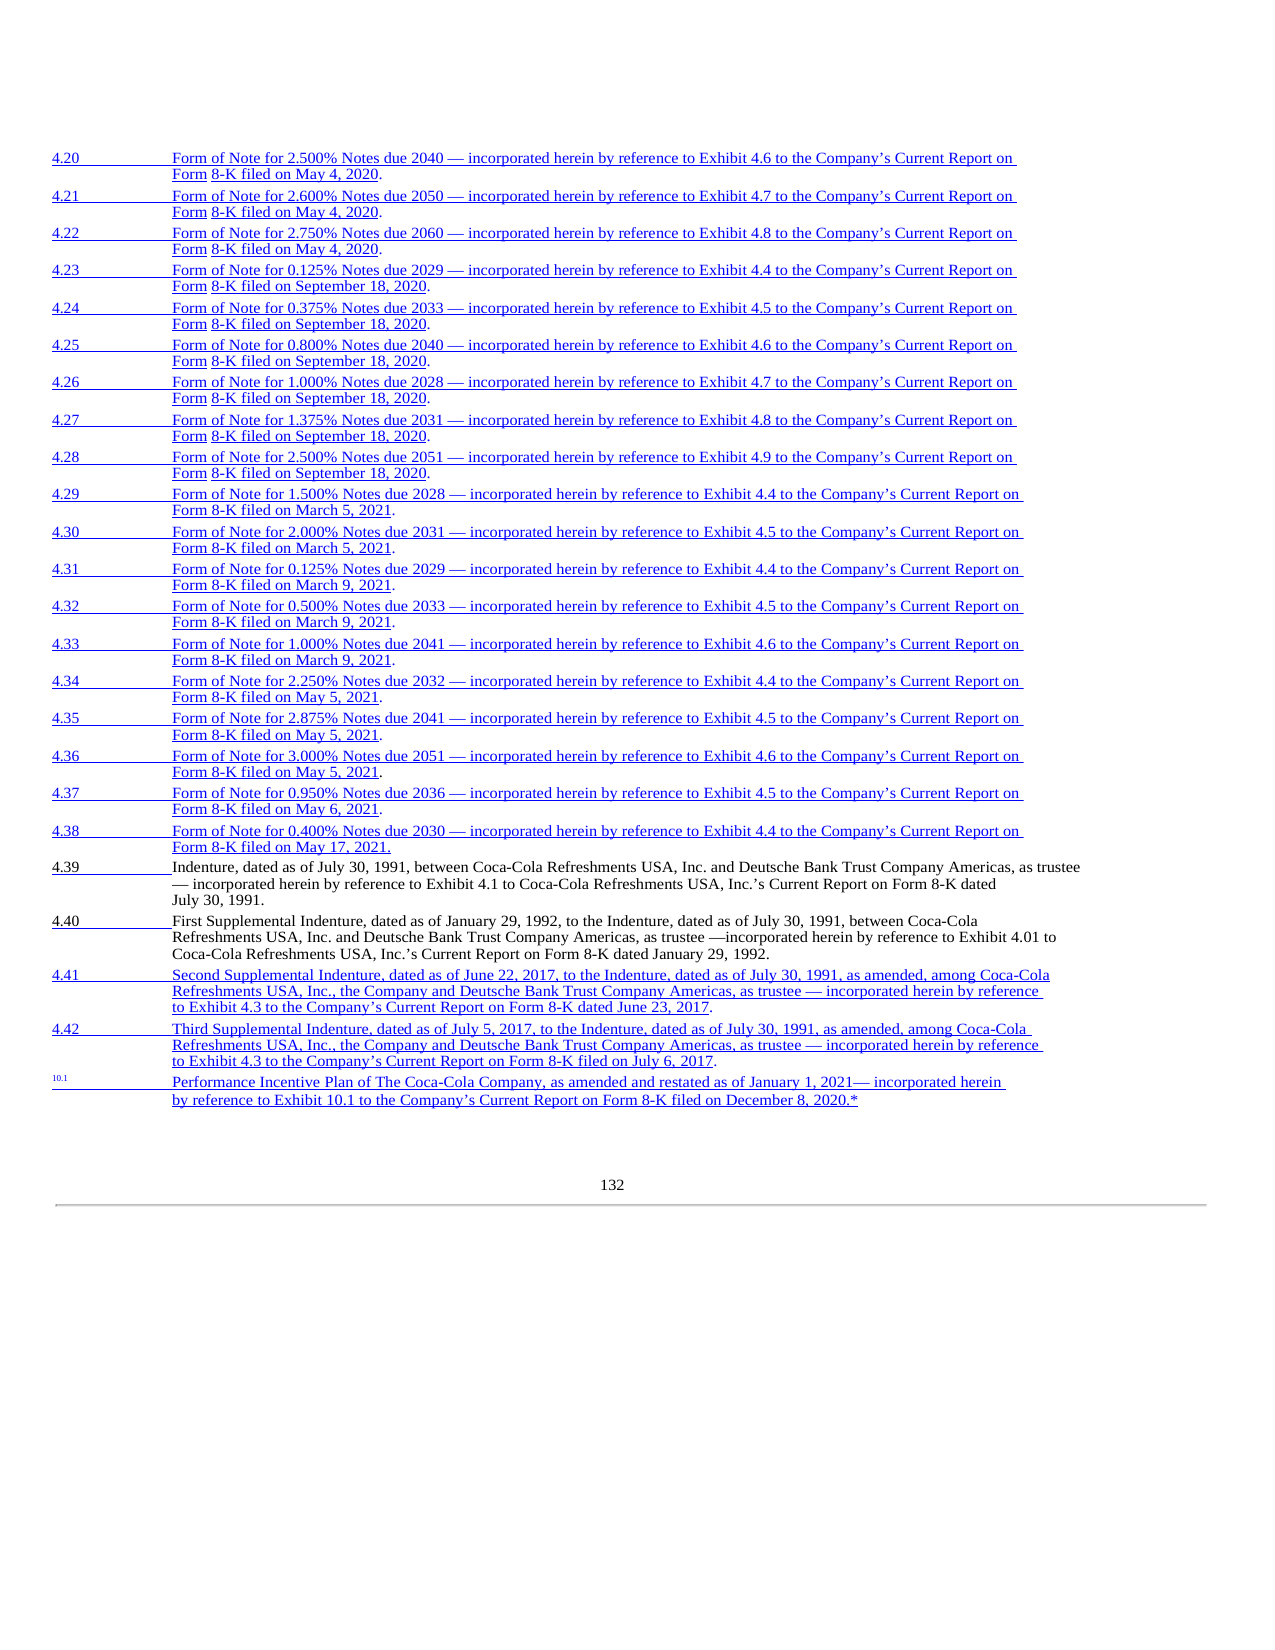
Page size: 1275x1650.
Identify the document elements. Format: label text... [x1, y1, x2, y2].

list Form of Note for 0.800% Notes due 2040 — incorporated herein by reference to Exhibit 4.6 to the Company’s Current Report on Form 8-K filed on September 18, 2020. [52, 338, 1046, 370]
list Form of Note for 2.000% Notes due 2031 — incorporated herein by reference to Exhibit 4.5 to the Company’s Current Report on Form 8-K filed on March 5, 2021. [52, 524, 1054, 557]
list Form of Note for 0.950% Notes due 2036 — incorporated herein by reference to Exhibit 4.5 to the Company’s Current Report on Form 8-K filed on May 6, 2021. [52, 786, 1054, 818]
list Third Supplemental Indenture, dated as of July 5, 2017, to the Indenture, dated as of July 30, 1991, as amended, among Coca-Cola Refreshments USA, Inc., the Company and Deutsche Bank Trust Company Americas, as trustee — incorporated herein by reference to Exhibit 4.3 to the Company’s Current Report on Form 8-K filed on July 6, 2017. [52, 1021, 1050, 1069]
list Performance Incentive Plan of The Coca-Cola Company, as amended and restated as of January 1, 2021— incorporated herein by reference to Exhibit 10.1 to the Company’s Current Report on Form 8-K filed on December 8, 2020.* [52, 1074, 1016, 1108]
list First Supplemental Indenture, dated as of January 29, 1992, to the Indenture, dated as of July 30, 1991, between Coca-Cola Refreshments USA, Inc. and Deutsche Bank Trust Company Americas, as trustee —incorporated herein by reference to Exhibit 4.01 to Coca-Cola Refreshments USA, Inc.’s Current Report on Form 8-K dated January 29, 1992. [52, 914, 1066, 962]
list Form of Note for 1.000% Notes due 2041 — incorporated herein by reference to Exhibit 4.6 to the Company’s Current Report on Form 8-K filed on March 9, 2021. [52, 636, 1054, 669]
list Form of Note for 3.000% Notes due 2051 — incorporated herein by reference to Exhibit 4.6 to the Company’s Current Report on Form 8-K filed on May 5, 2021. [52, 748, 1054, 781]
list Form of Note for 0.400% Notes due 2030 — incorporated herein by reference to Exhibit 4.4 to the Company’s Current Report on Form 8-K filed on May 17, 2021. [52, 823, 1054, 855]
list Form of Note for 2.250% Notes due 2032 — incorporated herein by reference to Exhibit 4.4 to the Company’s Current Report on Form 8-K filed on May 5, 2021. [52, 674, 1054, 706]
list Form of Note for 0.125% Notes due 2029 — incorporated herein by reference to Exhibit 4.4 to the Company’s Current Report on Form 8-K filed on March 9, 2021. [52, 562, 1054, 594]
list Second Supplemental Indenture, dated as of June 22, 2017, to the Indenture, dated as of July 30, 1991, as amended, among Coca-Cola Refreshments USA, Inc., the Company and Deutsche Bank Trust Company Americas, as trustee — incorporated herein by reference to Exhibit 4.3 to the Company’s Current Report on Form 8-K dated June 23, 2017. [52, 982, 1050, 1016]
list Form of Note for 2.600% Notes due 2050 — incorporated herein by reference to Exhibit 4.7 to the Company’s Current Report on Form 8-K filed on May 4, 2020. [52, 188, 1046, 220]
list Form of Note for 0.125% Notes due 2029 — incorporated herein by reference to Exhibit 4.4 to the Company’s Current Report on Form 8-K filed on September 18, 2020. [52, 263, 1046, 295]
list Form of Note for 0.375% Notes due 2033 — incorporated herein by reference to Exhibit 4.5 to the Company’s Current Report on Form 8-K filed on September 18, 2020. [52, 300, 1046, 332]
list Indenture, dated as of July 30, 1991, between Coca-Cola Refreshments USA, Inc. and Deutsche Bank Trust Company Americas, as trustee [52, 859, 1227, 876]
list Form of Note for 1.500% Notes due 2028 — incorporated herein by reference to Exhibit 4.4 to the Company’s Current Report on Form 8-K filed on March 5, 2021. [52, 487, 1054, 519]
text — incorporated herein by reference to Exhibit 4.1 to Coca-Cola Refreshments USA, Inc.’s Current Report on Form 8-K dated July 30, 1991. [172, 877, 1002, 909]
list Form of Note for 2.500% Notes due 2051 — incorporated herein by reference to Exhibit 4.9 to the Company’s Current Report on Form 8-K filed on September 18, 2020. [52, 450, 1046, 482]
list Form of Note for 2.750% Notes due 2060 — incorporated herein by reference to Exhibit 4.8 to the Company’s Current Report on Form 8-K filed on May 4, 2020. [52, 226, 1046, 258]
list Form of Note for 1.375% Notes due 2031 — incorporated herein by reference to Exhibit 4.8 to the Company’s Current Report on Form 8-K filed on September 18, 2020. [52, 412, 1046, 444]
list Form of Note for 0.500% Notes due 2033 — incorporated herein by reference to Exhibit 4.5 to the Company’s Current Report on Form 8-K filed on March 9, 2021. [52, 599, 1054, 631]
list Form of Note for 2.500% Notes due 2040 — incorporated herein by reference to Exhibit 4.6 to the Company’s Current Report on Form 8-K filed on May 4, 2020. [52, 151, 1046, 183]
list Form of Note for 1.000% Notes due 2028 — incorporated herein by reference to Exhibit 4.7 to the Company’s Current Report on Form 8-K filed on September 18, 2020. [52, 375, 1046, 407]
list Form of Note for 2.875% Notes due 2041 — incorporated herein by reference to Exhibit 4.5 to the Company’s Current Report on Form 8-K filed on May 5, 2021. [52, 711, 1054, 743]
text 132 [33, 1176, 1191, 1194]
